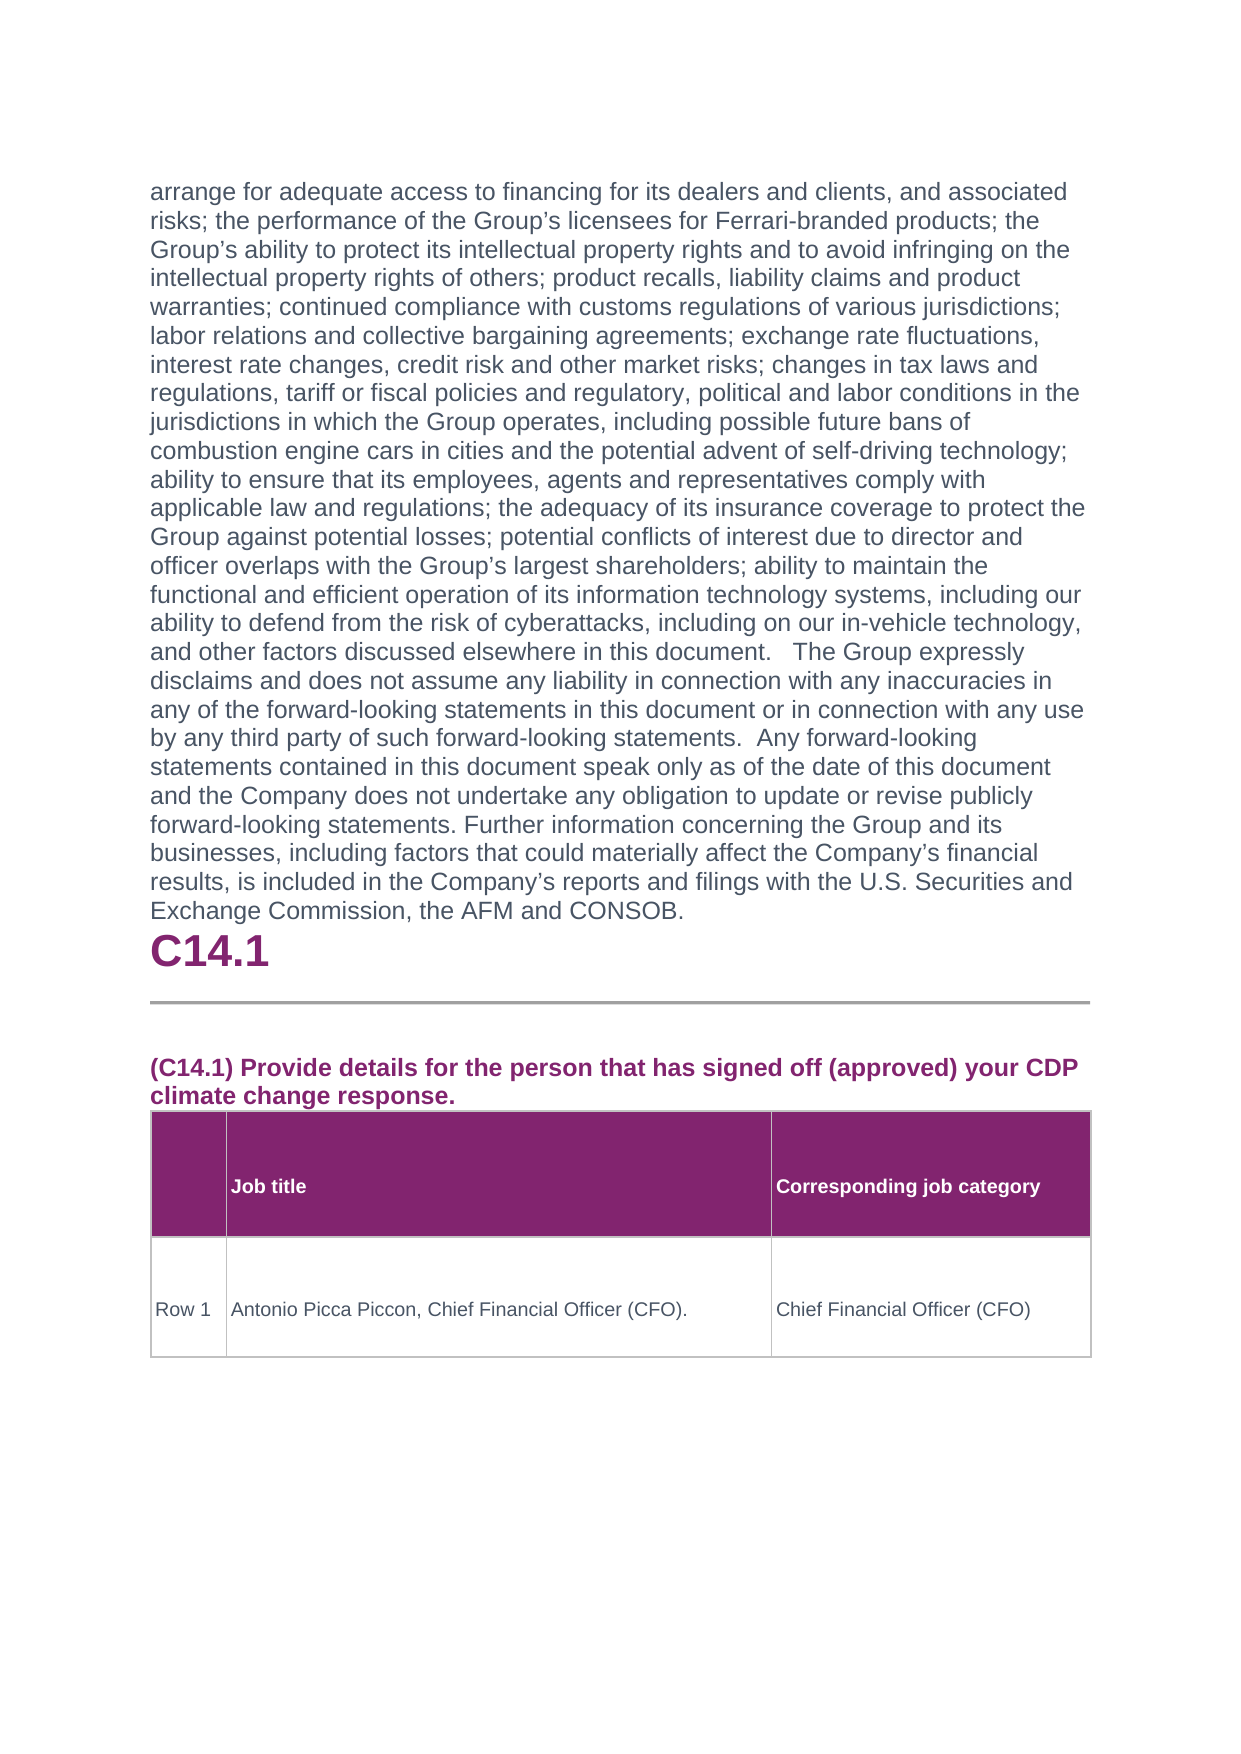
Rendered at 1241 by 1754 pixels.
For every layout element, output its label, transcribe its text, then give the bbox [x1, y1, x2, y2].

table_cell Antonio Picca Piccon, Chief Financial Officer (CFO). [227, 1238, 771, 1356]
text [150, 150, 1090, 924]
table_cell Chief Financial Officer (CFO) [772, 1238, 1090, 1356]
table_header Job title [227, 1112, 771, 1236]
table_cell Row 1 [152, 1238, 226, 1356]
table_header [152, 1112, 226, 1236]
table_header Corresponding job category [772, 1112, 1090, 1236]
subtitle C14.1 [150, 924, 1090, 976]
subtitle (C14.1) Provide details for the person that has signed off (approved) your CDP climate change response. [150, 1052, 1090, 1110]
